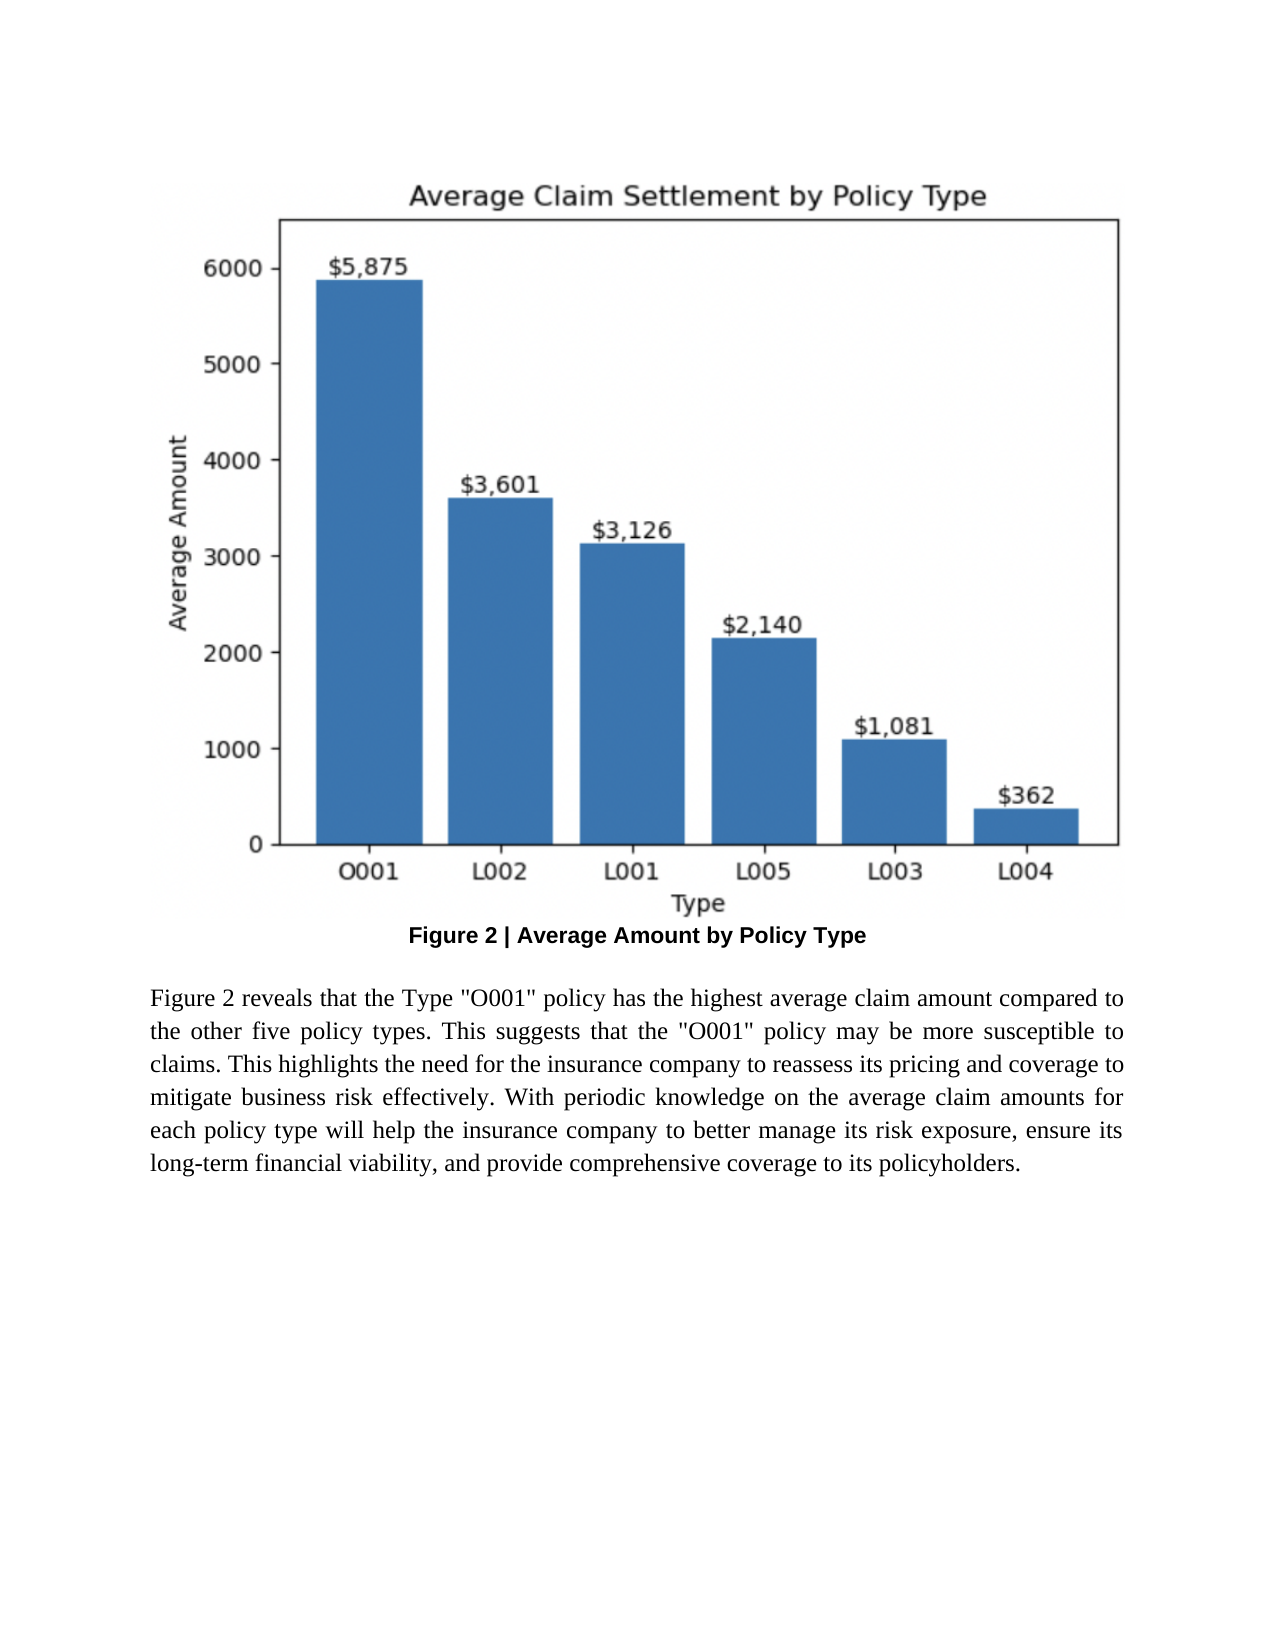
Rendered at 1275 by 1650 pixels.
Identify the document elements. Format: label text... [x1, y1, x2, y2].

text Figure 2 | Average Amount by Policy Type [150, 922, 1125, 949]
text Figure 2 reveals that the Type "O001" policy has the highest average claim amount compared to the other five policy types. This suggests that the "O001" policy may be more susceptible to claims. This highlights the need for the insurance company to reassess its pricing and coverage to mitigate business risk effectively. With periodic knowledge on the average claim amounts for each policy type will help the insurance company to better manage its risk exposure, ensure its long-term financial viability, and provide comprehensive coverage to its policyholders. [150, 983, 1125, 1177]
picture [150, 183, 1125, 919]
